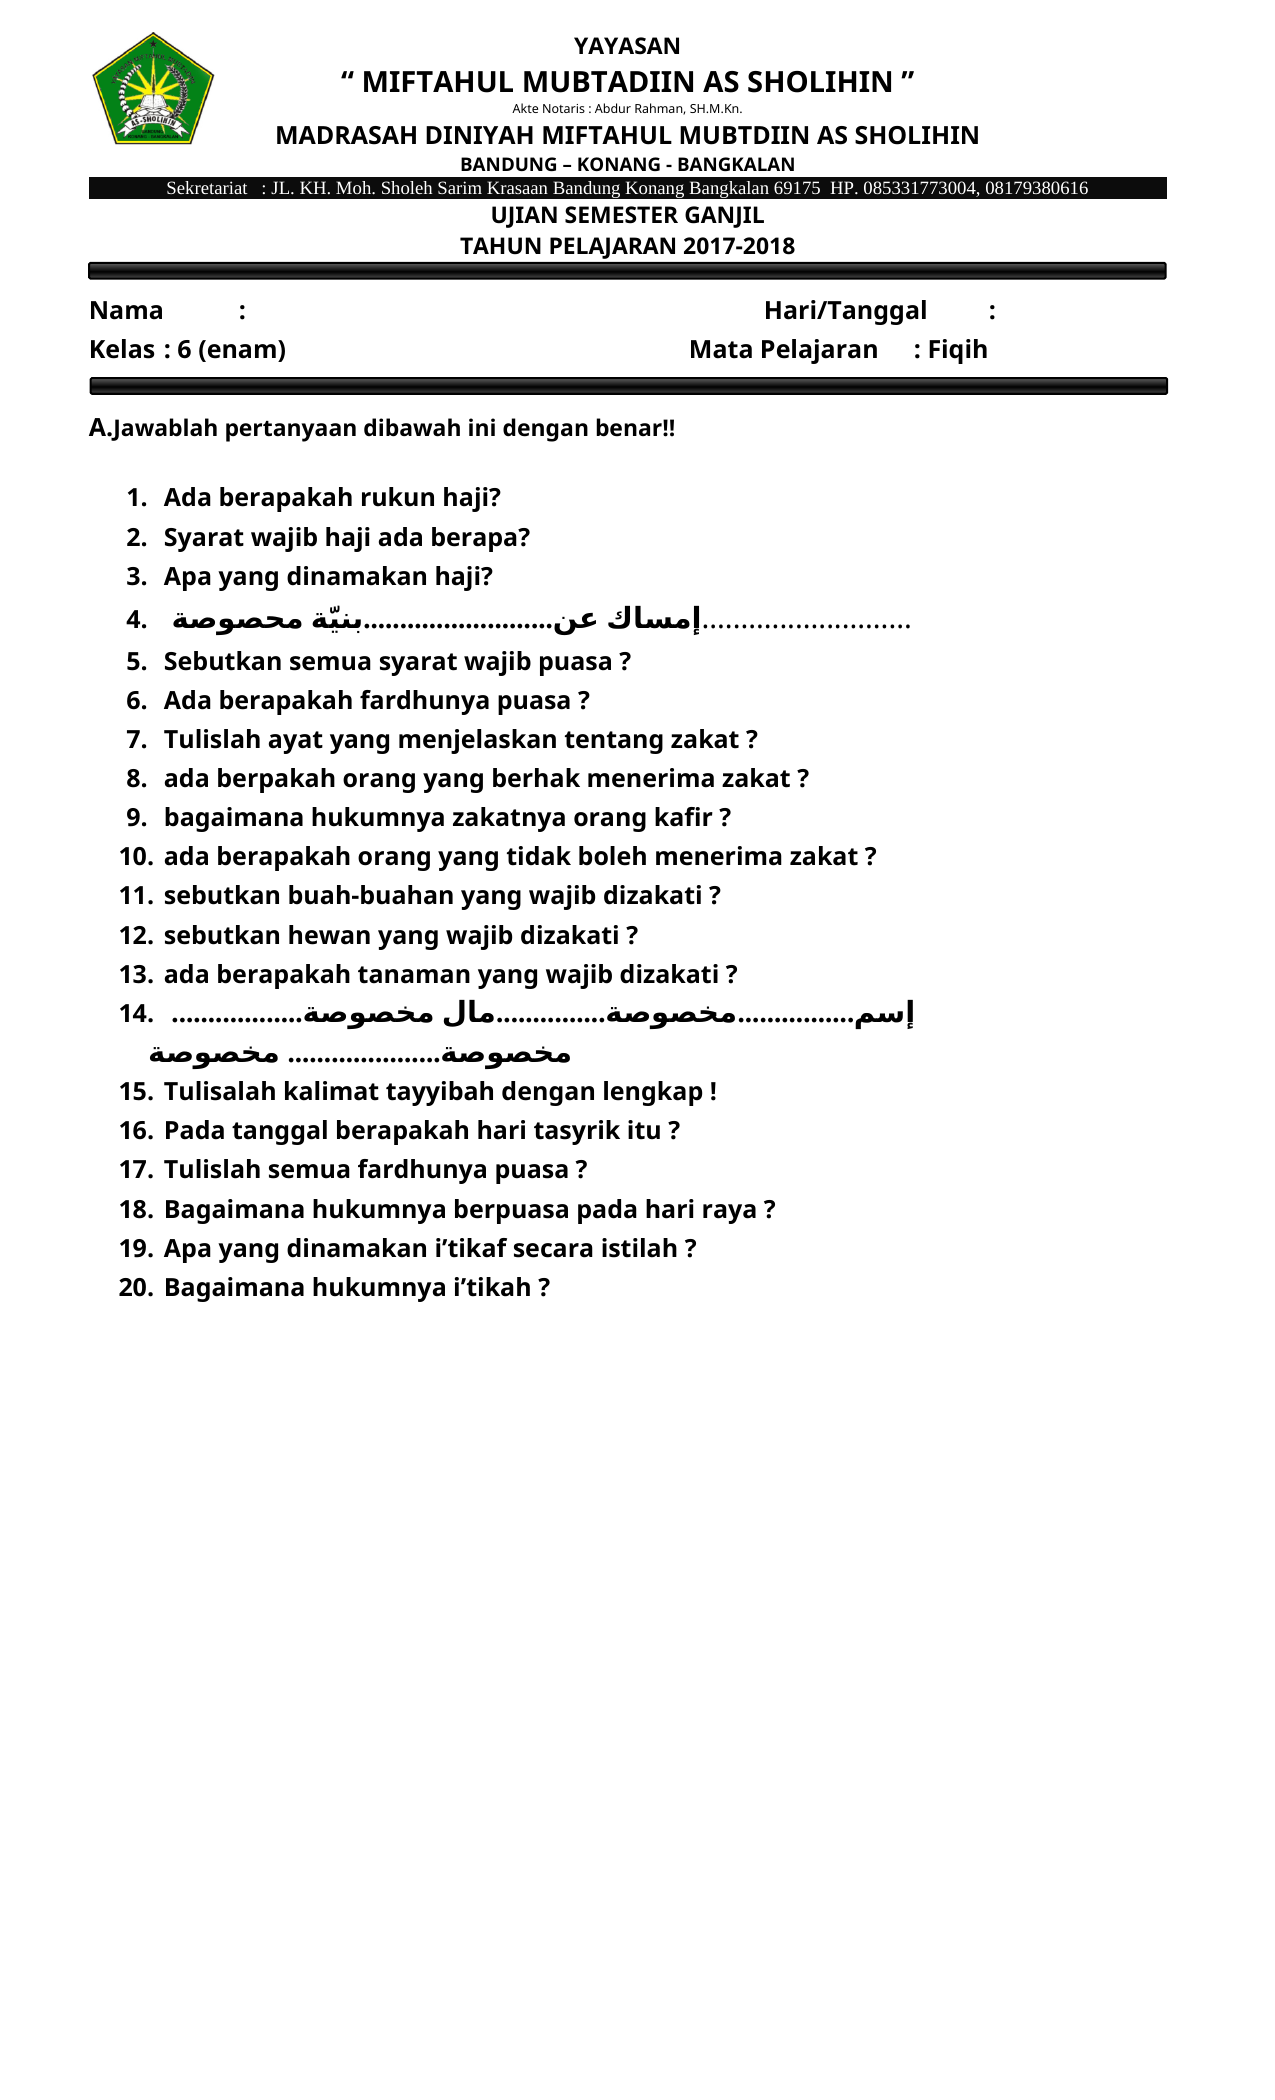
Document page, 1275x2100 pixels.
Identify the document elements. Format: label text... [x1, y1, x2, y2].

list إسم................مخصوصة...............مال مخصوصة.................. مخصوصة..................... مخصوصة [118, 996, 1167, 1069]
list Apa yang dinamakan haji? [126, 558, 1167, 592]
list bagaimana hukumnya zakatnya orang kafir ? [126, 800, 1167, 834]
list Sebutkan semua syarat wajib puasa ? [126, 643, 1167, 677]
text A.Jawablah pertanyaan dibawah ini dengan benar!! [89, 410, 1167, 444]
list ada berpakah orang yang berhak menerima zakat ? [126, 761, 1167, 795]
text Nama : Hari/Tanggal : [89, 292, 1167, 327]
list ada berapakah tanaman yang wajib dizakati ? [118, 956, 1167, 991]
list Bagaimana hukumnya i’tikah ? [118, 1269, 1167, 1304]
list ada berapakah orang yang tidak boleh menerima zakat ? [118, 839, 1167, 873]
list Pada tanggal berapakah hari tasyrik itu ? [118, 1113, 1167, 1147]
list Ada berapakah fardhunya puasa ? [126, 682, 1167, 716]
picture [91, 32, 216, 152]
list Ada berapakah rukun haji? [126, 480, 1167, 514]
list Syarat wajib haji ada berapa? [126, 519, 1167, 553]
text TAHUN PELAJARAN 2017-2018 [89, 230, 1167, 261]
list إمساك عن..........................بنيّة محصوصة........................... [126, 597, 1167, 637]
list sebutkan buah-buahan yang wajib dizakati ? [118, 878, 1167, 912]
list Tulislah ayat yang menjelaskan tentang zakat ? [126, 721, 1167, 756]
list Tulisalah kalimat tayyibah dengan lengkap ! [118, 1074, 1167, 1108]
text Kelas : 6 (enam) Mata Pelajaran : Fiqih [89, 332, 1167, 366]
list Apa yang dinamakan i’tikaf secara istilah ? [118, 1230, 1167, 1264]
text UJIAN SEMESTER GANJIL [89, 199, 1167, 230]
list sebutkan hewan yang wajib dizakati ? [118, 917, 1167, 951]
list Bagaimana hukumnya berpuasa pada hari raya ? [118, 1191, 1167, 1225]
list Tulislah semua fardhunya puasa ? [118, 1152, 1167, 1186]
